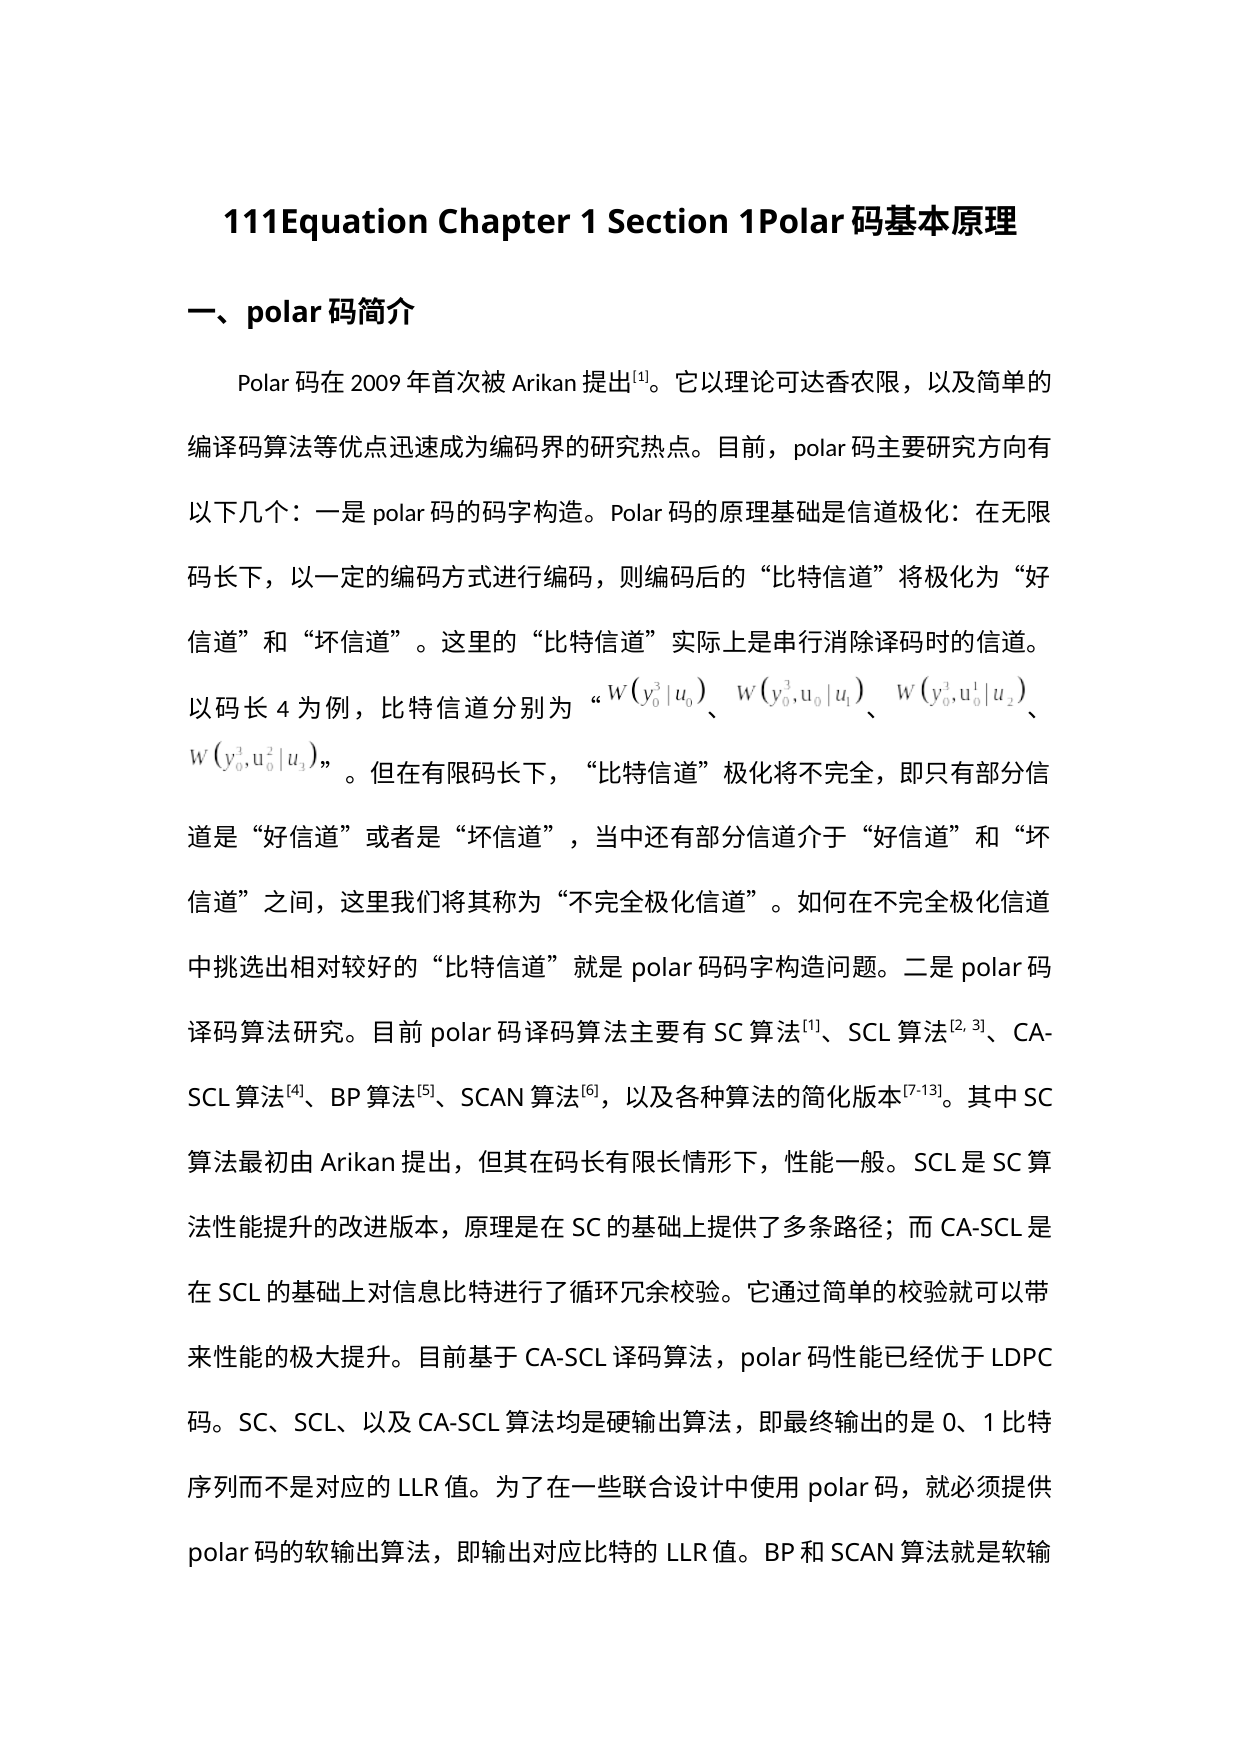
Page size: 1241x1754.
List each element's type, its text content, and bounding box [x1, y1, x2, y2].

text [187, 348, 1053, 1583]
title Polar码基本原理 [187, 187, 1053, 252]
title 一、polar码简介 [187, 277, 1053, 342]
